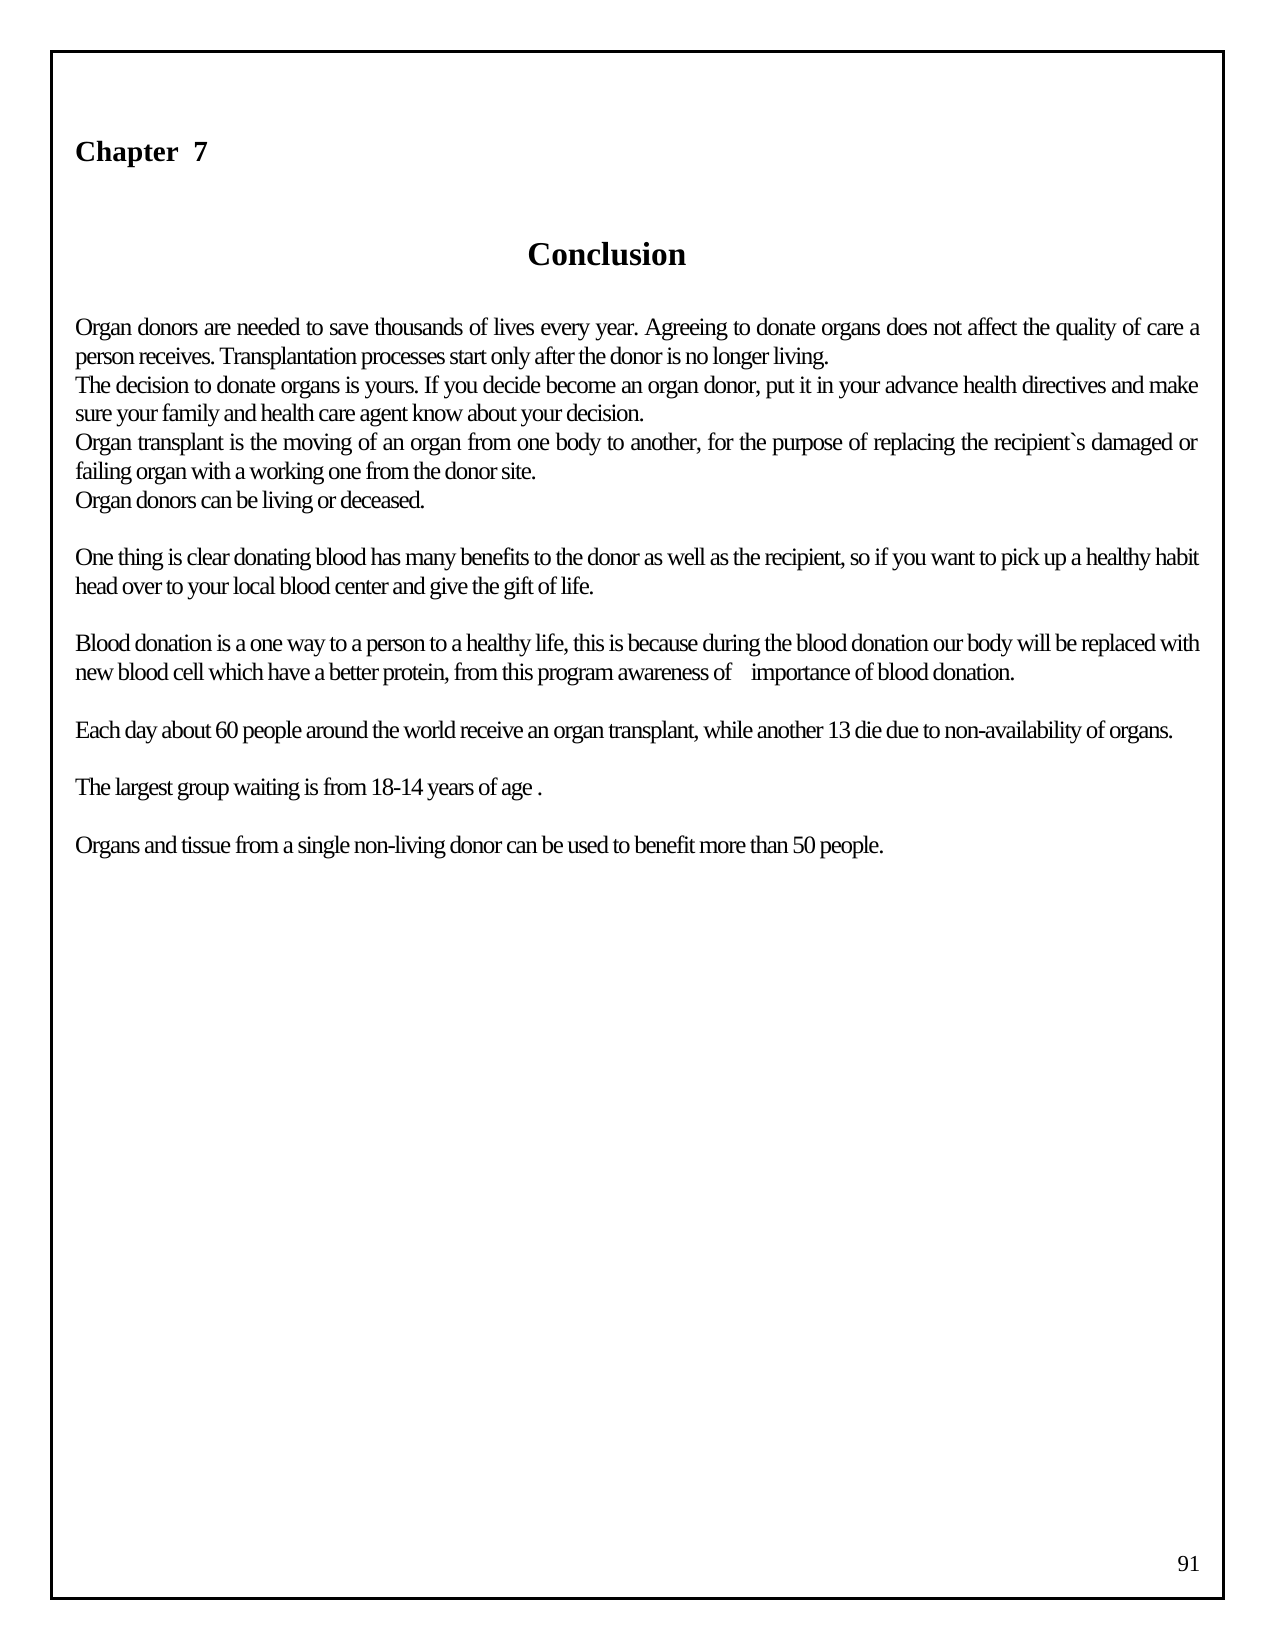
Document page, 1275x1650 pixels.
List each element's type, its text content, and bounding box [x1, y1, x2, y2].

text Chapter 7 [75, 134, 1200, 167]
text Organ transplant is the moving of an organ from one body to another, for the purpose of replacing the recipient`s damaged or failing organ with a working one from the donor site. [75, 427, 1200, 485]
text Blood donation is a one way to a person to a healthy life, this is because during the blood donation our body will be replaced with new blood cell which have a better protein, from this program awareness of importance of blood donation. [75, 628, 1200, 686]
text Conclusion [75, 234, 1200, 273]
text The decision to donate organs is yours. If you decide become an organ donor, put it in your advance health directives and make sure your family and health care agent know about your decision. [75, 370, 1200, 427]
text Each day about 60 people around the world receive an organ transplant, while another 13 die due to non-availability of organs. [75, 715, 1200, 743]
text Organ donors can be living or deceased. [75, 485, 1200, 513]
text Organ donors are needed to save thousands of lives every year. Agreeing to donate organs does not affect the quality of care a person receives. Transplantation processes start only after the donor is no longer living. [75, 312, 1200, 370]
text One thing is clear donating blood has many benefits to the donor as well as the recipient, so if you want to pick up a healthy habit head over to your local blood center and give the gift of life. [75, 542, 1200, 600]
text Organs and tissue from a single non-living donor can be used to benefit more than 50 people. [75, 830, 1200, 858]
text The largest group waiting is from 18-14 years of age . [75, 772, 1200, 801]
